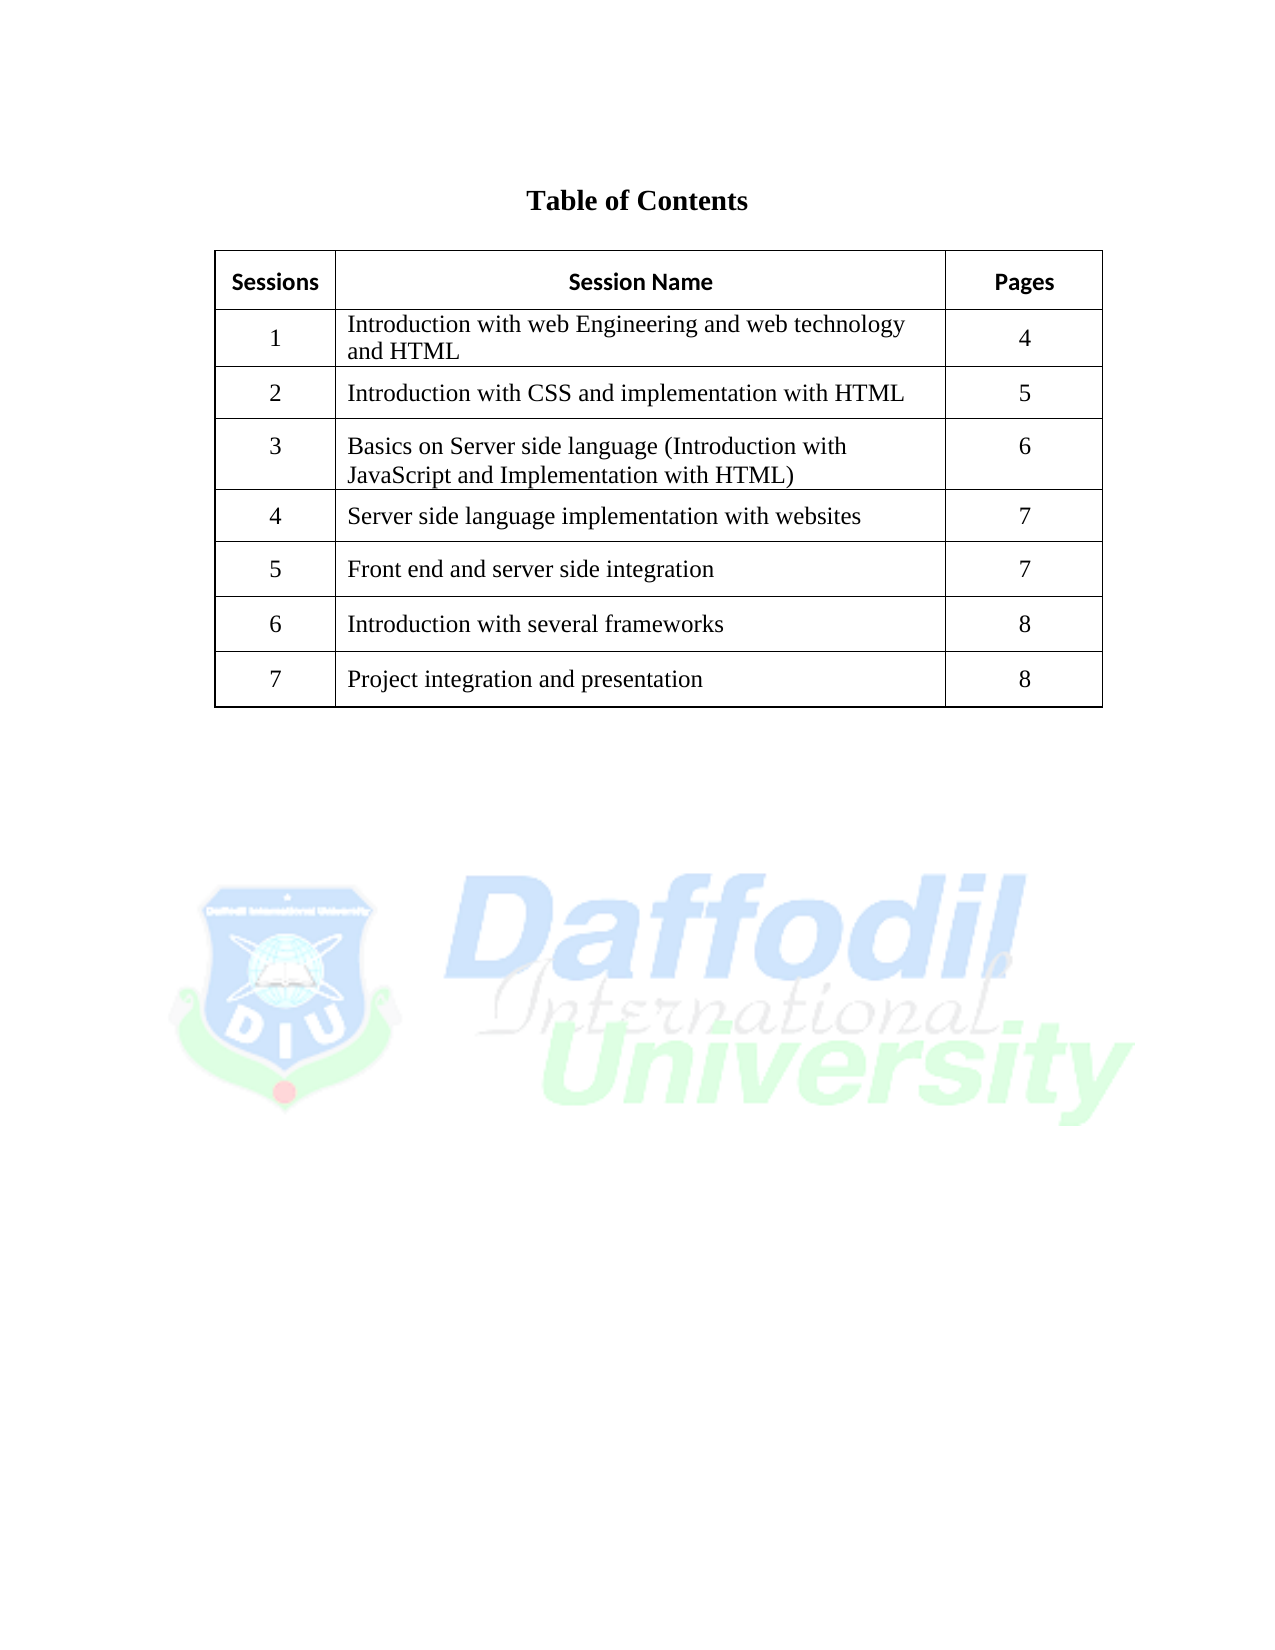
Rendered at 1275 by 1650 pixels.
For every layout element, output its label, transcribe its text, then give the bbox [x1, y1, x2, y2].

table_cell 8 [946, 652, 1102, 706]
table_cell Introduction with web Engineering and web technology and HTML [336, 310, 945, 366]
table_cell 8 [946, 597, 1102, 651]
table_cell Introduction with CSS and implementation with HTML [336, 367, 945, 418]
table_cell 7 [946, 490, 1102, 541]
subtitle Table of Contents [162, 183, 1113, 217]
table_cell Project integration and presentation [336, 652, 945, 706]
picture [167, 873, 1135, 1126]
table_cell 6 [216, 597, 335, 651]
table_header Pages [946, 251, 1102, 309]
table_cell Server side language implementation with websites [336, 490, 945, 541]
table_cell 6 [946, 419, 1102, 489]
table_cell 1 [216, 310, 335, 366]
table_cell Introduction with several frameworks [336, 597, 945, 651]
table_cell 5 [216, 542, 335, 596]
table_cell 7 [946, 542, 1102, 596]
table_cell Basics on Server side language (Introduction with JavaScript and Implementation with HTML) [336, 419, 945, 489]
table_cell 7 [216, 652, 335, 706]
table_header Sessions [216, 251, 335, 309]
table_cell Front end and server side integration [336, 542, 945, 596]
table_cell 4 [946, 310, 1102, 366]
table_cell 3 [216, 419, 335, 489]
table_cell 5 [946, 367, 1102, 418]
table_header Session Name [336, 251, 945, 309]
table_cell 2 [216, 367, 335, 418]
table_cell 4 [216, 490, 335, 541]
